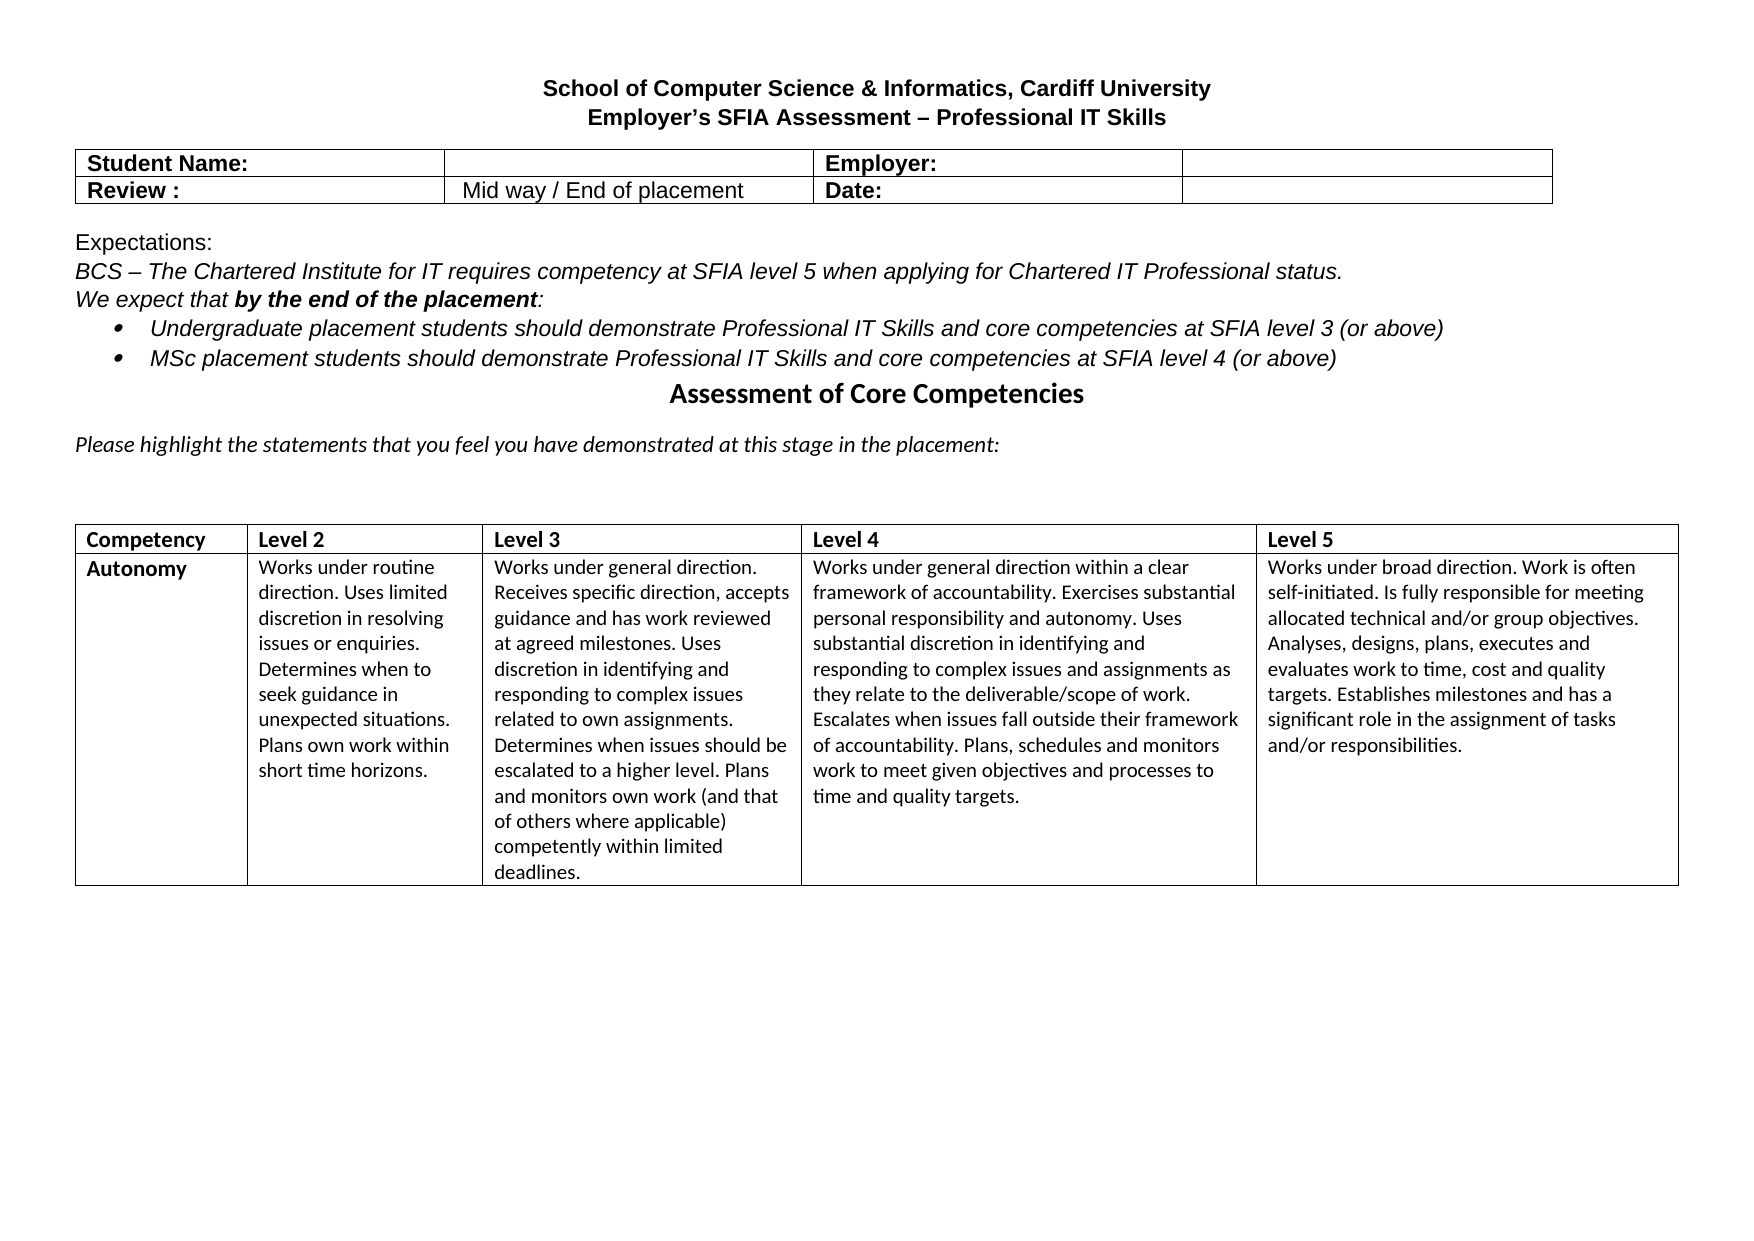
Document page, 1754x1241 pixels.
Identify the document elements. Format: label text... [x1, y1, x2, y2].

table_header Level 4 [802, 525, 1256, 553]
table_header Employer: [814, 150, 1182, 176]
text Assessment of Core Competencies [75, 375, 1679, 411]
text We expect that by the end of the placement: [75, 286, 1679, 313]
table_cell Works under general direction within a clear framework of accountability. Exercises substantial personal responsibility and autonomy. Uses substantial discretion in identifying and responding to complex issues and assignments as they relate to the deliverable/scope of work. Escalates when issues fall outside their framework of accountability. Plans, schedules and monitors work to meet given objectives and processes to time and quality targets. [802, 554, 1256, 884]
text BCS – The Chartered Institute for IT requires competency at SFIA level 5 when applying for Chartered IT Professional status. [75, 258, 1679, 284]
list MSc placement students should demonstrate Professional IT Skills and core competencies at SFIA level 4 (or above) [112, 345, 1679, 371]
text Expectations: [75, 229, 1679, 256]
table_header [1183, 150, 1552, 176]
table_header Level 5 [1257, 525, 1678, 553]
text Please highlight the statements that you feel you have demonstrated at this stage in the placement: [75, 430, 1679, 458]
table_cell Works under broad direction. Work is often self-initiated. Is fully responsible for meeting allocated technical and/or group objectives. Analyses, designs, plans, executes and evaluates work to time, cost and quality targets. Establishes milestones and has a significant role in the assignment of tasks and/or responsibilities. [1257, 554, 1678, 884]
table_header Level 3 [483, 525, 801, 553]
table_cell Autonomy [76, 554, 247, 884]
table_cell Review : [76, 177, 444, 203]
table_cell Works under general direction. Receives specific direction, accepts guidance and has work reviewed at agreed milestones. Uses discretion in identifying and responding to complex issues related to own assignments. Determines when issues should be escalated to a higher level. Plans and monitors own work (and that of others where applicable) competently within limited deadlines. [483, 554, 801, 884]
table_cell Works under routine direction. Uses limited discretion in resolving issues or enquiries. Determines when to seek guidance in unexpected situations. Plans own work within short time horizons. [248, 554, 482, 884]
table_cell Mid way / End of placement [445, 177, 813, 203]
text School of Computer Science & Informatics, Cardiff University [75, 75, 1679, 101]
table_header Student Name: [76, 150, 444, 176]
table_header Level 2 [248, 525, 482, 553]
table_header Competency [76, 525, 247, 553]
table_cell [1183, 177, 1552, 203]
text Employer’s SFIA Assessment – Professional IT Skills [75, 103, 1679, 130]
table_header [445, 150, 813, 176]
table_cell Date: [814, 177, 1182, 203]
list Undergraduate placement students should demonstrate Professional IT Skills and core competencies at SFIA level 3 (or above) [112, 315, 1679, 341]
